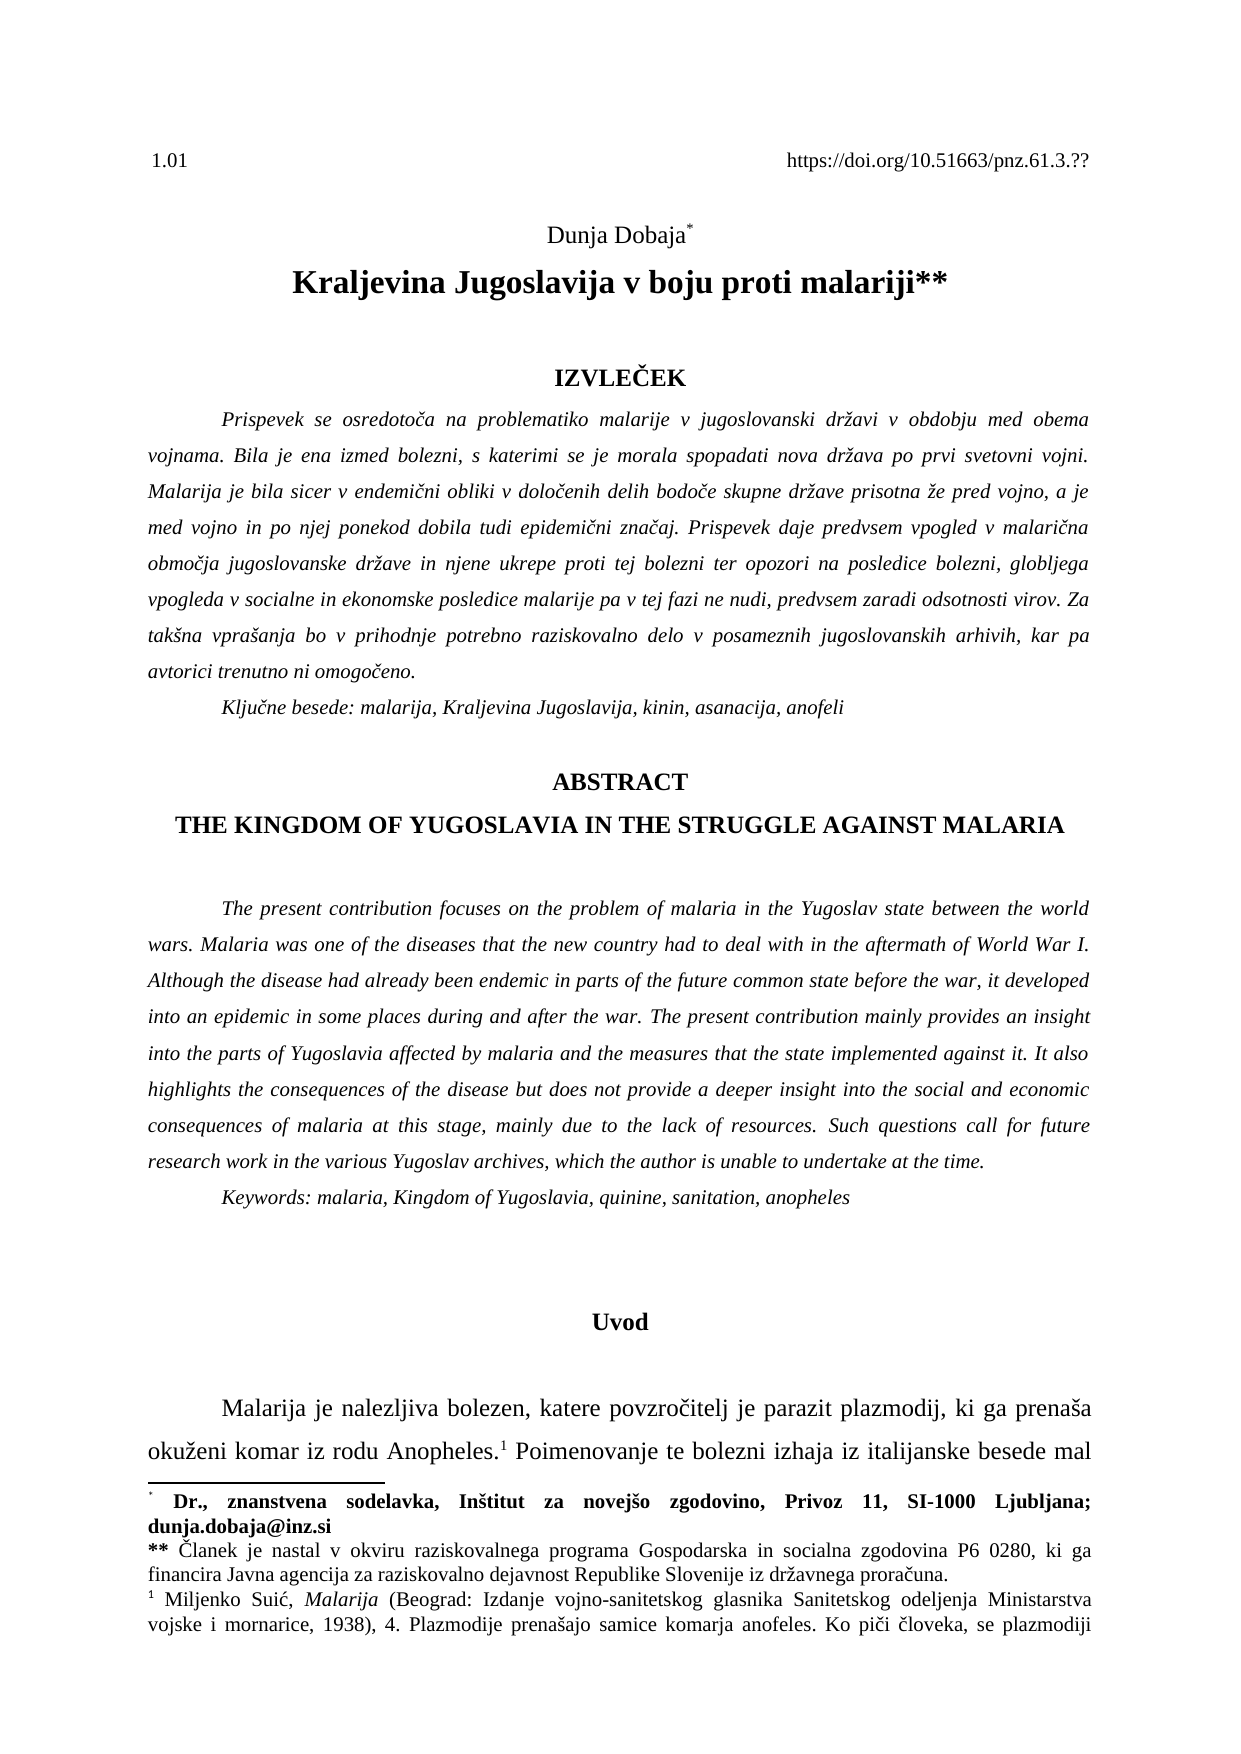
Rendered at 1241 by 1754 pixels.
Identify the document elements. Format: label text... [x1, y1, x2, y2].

text Dunja Dobaja* [148, 220, 1093, 248]
text The present contribution focuses on the problem of malaria in the Yugoslav state between the world wars. Malaria was one of the diseases that the new country had to deal with in the aftermath of World War I. Although the disease had already been endemic in parts of the future common state before the war, it developed into an epidemic in some places during and after the war. The present contribution mainly provides an insight into the parts of Yugoslavia affected by malaria and the measures that the state implemented against it. It also highlights the consequences of the disease but does not provide a deeper insight into the social and economic consequences of malaria at this stage, mainly due to the lack of resources. Such questions call for future research work in the various Yugoslav archives, which the author is unable to undertake at the time. [148, 896, 1093, 1173]
text ABSTRACT [148, 767, 1093, 796]
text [148, 1393, 1093, 1465]
text 1.01 https://doi.org/10.51663/pnz.61.3.?? [148, 148, 1093, 172]
text IZVLEČEK [148, 363, 1093, 392]
text Uvod [148, 1307, 1093, 1336]
text Ključne besede: malarija, Kraljevina Jugoslavija, kinin, asanacija, anofeli [148, 695, 1093, 719]
text Keywords: malaria, Kingdom of Yugoslavia, quinine, sanitation, anopheles [148, 1185, 1093, 1209]
text THE KINGDOM OF YUGOSLAVIA IN THE STRUGGLE AGAINST MALARIA [148, 810, 1093, 839]
text Kraljevina Jugoslavija v boju proti malariji** [148, 263, 1093, 301]
text Prispevek se osredotoča na problematiko malarije v jugoslovanski državi v obdobju med obema vojnama. Bila je ena izmed bolezni, s katerimi se je morala spopadati nova država po prvi svetovni vojni. Malarija je bila sicer v endemični obliki v določenih delih bodoče skupne države prisotna že pred vojno, a je med vojno in po njej ponekod dobila tudi epidemični značaj. Prispevek daje predvsem vpogled v malarična območja jugoslovanske države in njene ukrepe proti tej bolezni ter opozori na posledice bolezni, globljega vpogleda v socialne in ekonomske posledice malarije pa v tej fazi ne nudi, predvsem zaradi odsotnosti virov. Za takšna vprašanja bo v prihodnje potrebno raziskovalno delo v posameznih jugoslovanskih arhivih, kar pa avtorici trenutno ni omogočeno. [148, 407, 1093, 683]
